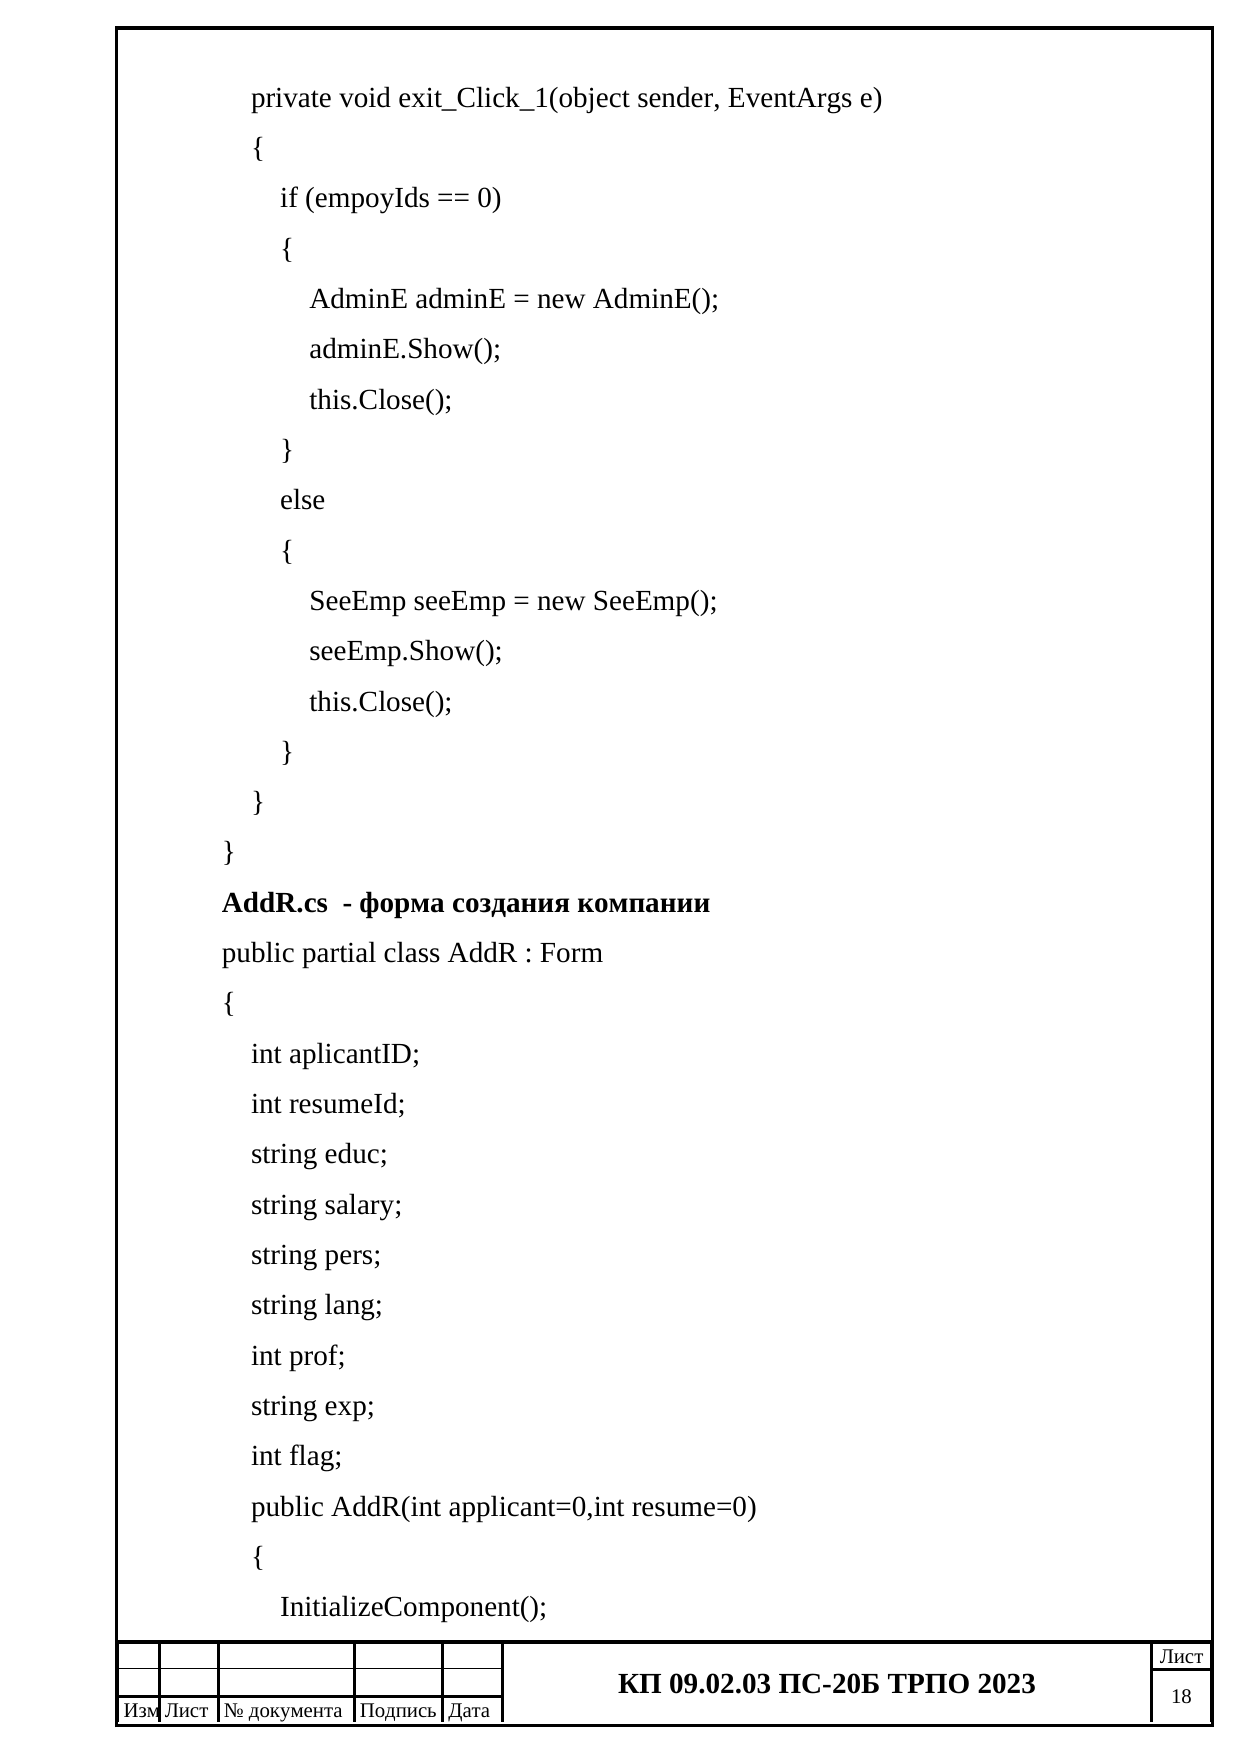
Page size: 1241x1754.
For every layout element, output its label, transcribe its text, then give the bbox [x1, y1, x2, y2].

text private void exit_Click_1(object sender, EventArgs e) [148, 80, 1181, 113]
text AddR.cs - форма создания компании [148, 885, 1181, 918]
text if (empoyIds == 0) [148, 181, 1181, 214]
text } [148, 834, 1181, 868]
text { [148, 1539, 1181, 1572]
text public partial class AddR : Form [148, 935, 1181, 969]
text { [148, 533, 1181, 566]
text int resumeId; [148, 1086, 1181, 1120]
text InitializeComponent(); [148, 1589, 1181, 1623]
text AdminE adminE = new AdminE(); [148, 281, 1181, 315]
text } [148, 432, 1181, 466]
text } [148, 734, 1181, 767]
text { [148, 231, 1181, 264]
text string lang; [148, 1287, 1181, 1321]
text adminE.Show(); [148, 331, 1181, 365]
text this.Close(); [148, 684, 1181, 717]
text int aplicantID; [148, 1036, 1181, 1069]
text { [148, 130, 1181, 164]
text SeeEmp seeEmp = new SeeEmp(); [148, 583, 1181, 617]
text seeEmp.Show(); [148, 633, 1181, 667]
text else [148, 482, 1181, 516]
text } [148, 784, 1181, 818]
text string pers; [148, 1237, 1181, 1271]
text int prof; [148, 1338, 1181, 1371]
text string educ; [148, 1136, 1181, 1170]
text public AddR(int applicant=0,int resume=0) [148, 1489, 1181, 1522]
text this.Close(); [148, 382, 1181, 415]
text { [148, 986, 1181, 1019]
text int flag; [148, 1438, 1181, 1472]
text string salary; [148, 1187, 1181, 1220]
text string exp; [148, 1388, 1181, 1422]
